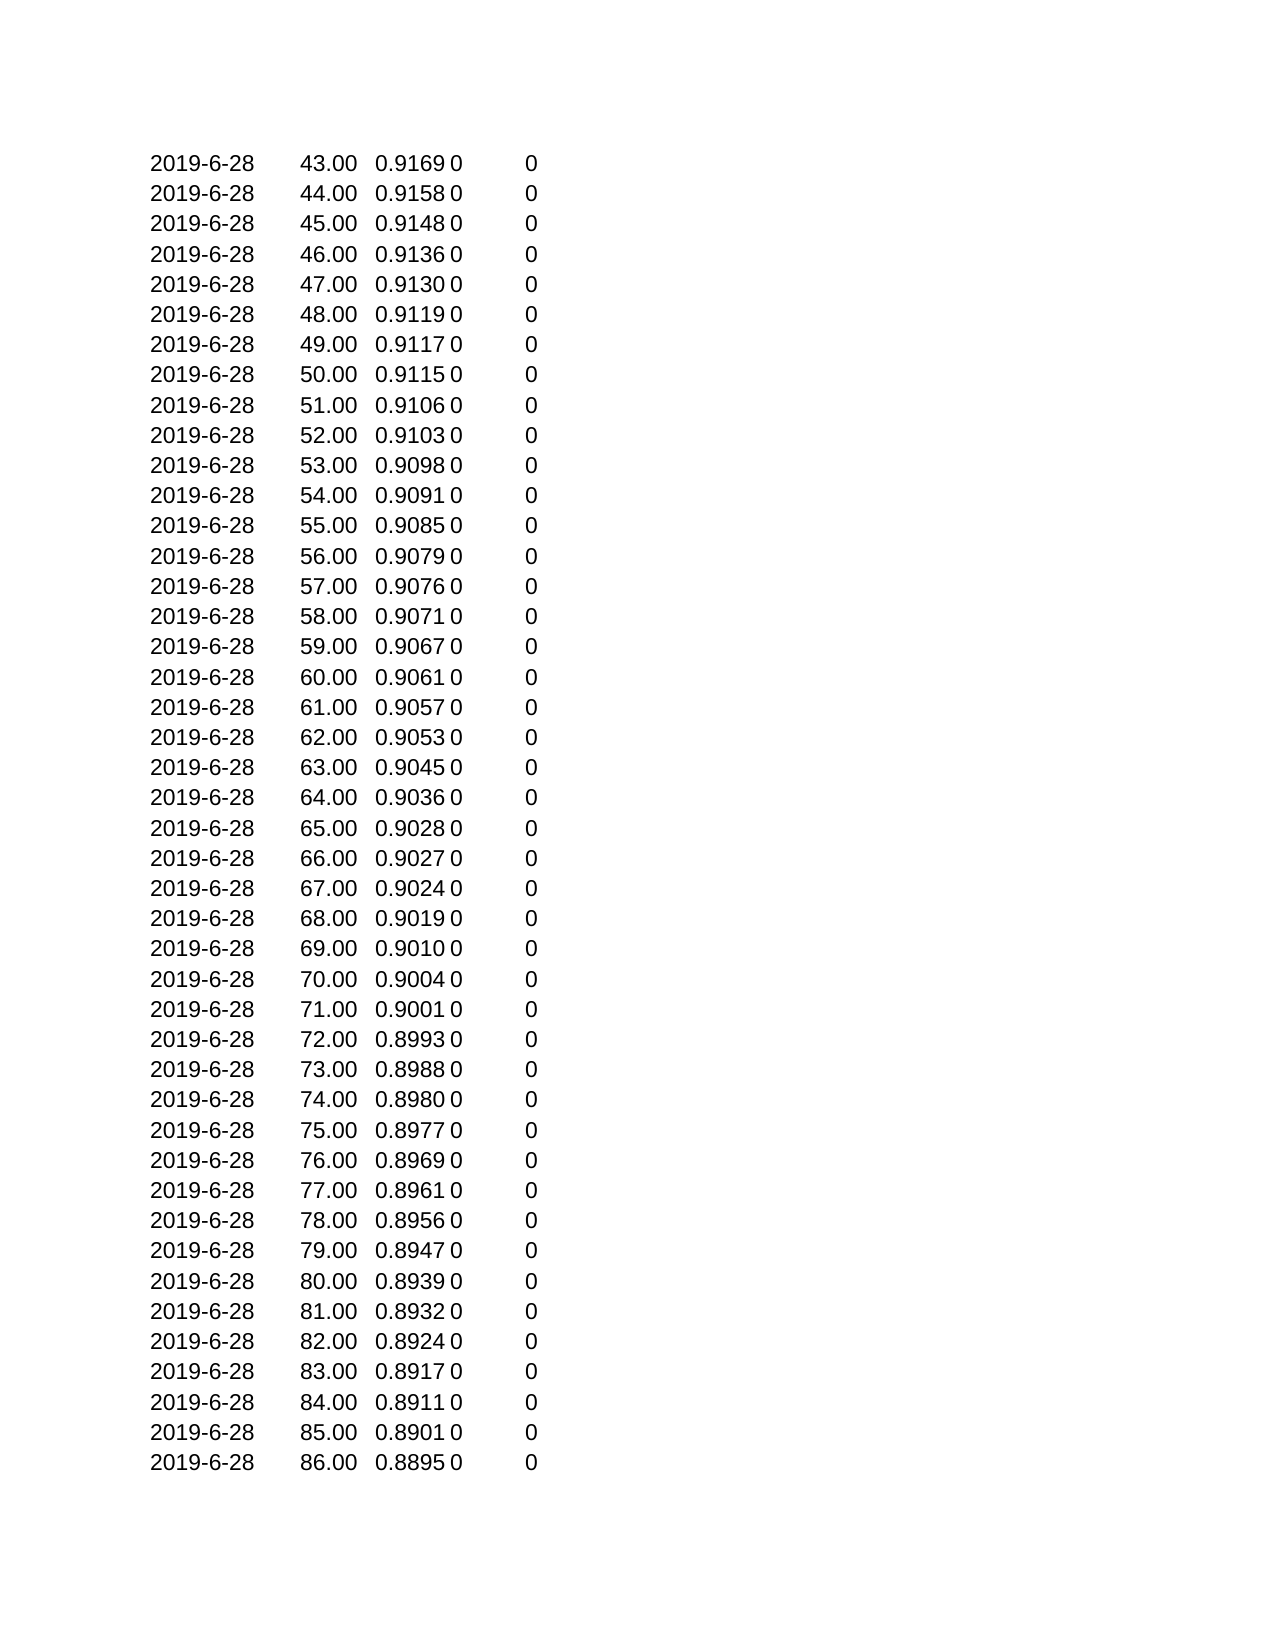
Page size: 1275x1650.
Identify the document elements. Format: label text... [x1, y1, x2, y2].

text 2019-6-28 83.00 0.8917 0 0 [150, 1358, 1125, 1385]
text 2019-6-28 63.00 0.9045 0 0 [150, 754, 1125, 781]
text 2019-6-28 53.00 0.9098 0 0 [150, 452, 1125, 478]
text 2019-6-28 43.00 0.9169 0 0 [150, 150, 1125, 176]
text 2019-6-28 79.00 0.8947 0 0 [150, 1237, 1125, 1264]
text 2019-6-28 62.00 0.9053 0 0 [150, 724, 1125, 750]
text 2019-6-28 60.00 0.9061 0 0 [150, 663, 1125, 690]
text 2019-6-28 70.00 0.9004 0 0 [150, 966, 1125, 992]
text 2019-6-28 76.00 0.8969 0 0 [150, 1147, 1125, 1173]
text 2019-6-28 80.00 0.8939 0 0 [150, 1268, 1125, 1294]
text 2019-6-28 54.00 0.9091 0 0 [150, 482, 1125, 509]
text 2019-6-28 68.00 0.9019 0 0 [150, 905, 1125, 932]
text 2019-6-28 64.00 0.9036 0 0 [150, 784, 1125, 811]
text 2019-6-28 49.00 0.9117 0 0 [150, 331, 1125, 358]
text 2019-6-28 66.00 0.9027 0 0 [150, 845, 1125, 871]
text 2019-6-28 45.00 0.9148 0 0 [150, 210, 1125, 237]
text 2019-6-28 78.00 0.8956 0 0 [150, 1207, 1125, 1234]
text 2019-6-28 81.00 0.8932 0 0 [150, 1298, 1125, 1324]
text 2019-6-28 51.00 0.9106 0 0 [150, 392, 1125, 418]
text 2019-6-28 59.00 0.9067 0 0 [150, 633, 1125, 660]
text 2019-6-28 47.00 0.9130 0 0 [150, 271, 1125, 297]
text 2019-6-28 58.00 0.9071 0 0 [150, 603, 1125, 629]
text 2019-6-28 69.00 0.9010 0 0 [150, 935, 1125, 962]
text 2019-6-28 74.00 0.8980 0 0 [150, 1086, 1125, 1113]
text 2019-6-28 48.00 0.9119 0 0 [150, 301, 1125, 327]
text 2019-6-28 71.00 0.9001 0 0 [150, 996, 1125, 1022]
text 2019-6-28 86.00 0.8895 0 0 [150, 1449, 1125, 1475]
text 2019-6-28 82.00 0.8924 0 0 [150, 1328, 1125, 1354]
text 2019-6-28 57.00 0.9076 0 0 [150, 573, 1125, 599]
text 2019-6-28 75.00 0.8977 0 0 [150, 1117, 1125, 1143]
text 2019-6-28 84.00 0.8911 0 0 [150, 1388, 1125, 1415]
text 2019-6-28 52.00 0.9103 0 0 [150, 422, 1125, 448]
text 2019-6-28 61.00 0.9057 0 0 [150, 694, 1125, 720]
text 2019-6-28 85.00 0.8901 0 0 [150, 1419, 1125, 1445]
text 2019-6-28 44.00 0.9158 0 0 [150, 180, 1125, 207]
text 2019-6-28 72.00 0.8993 0 0 [150, 1026, 1125, 1052]
text 2019-6-28 77.00 0.8961 0 0 [150, 1177, 1125, 1203]
text 2019-6-28 65.00 0.9028 0 0 [150, 814, 1125, 841]
text 2019-6-28 50.00 0.9115 0 0 [150, 361, 1125, 388]
text 2019-6-28 55.00 0.9085 0 0 [150, 512, 1125, 539]
text 2019-6-28 73.00 0.8988 0 0 [150, 1056, 1125, 1083]
text 2019-6-28 67.00 0.9024 0 0 [150, 875, 1125, 901]
text 2019-6-28 56.00 0.9079 0 0 [150, 543, 1125, 569]
text 2019-6-28 46.00 0.9136 0 0 [150, 241, 1125, 267]
